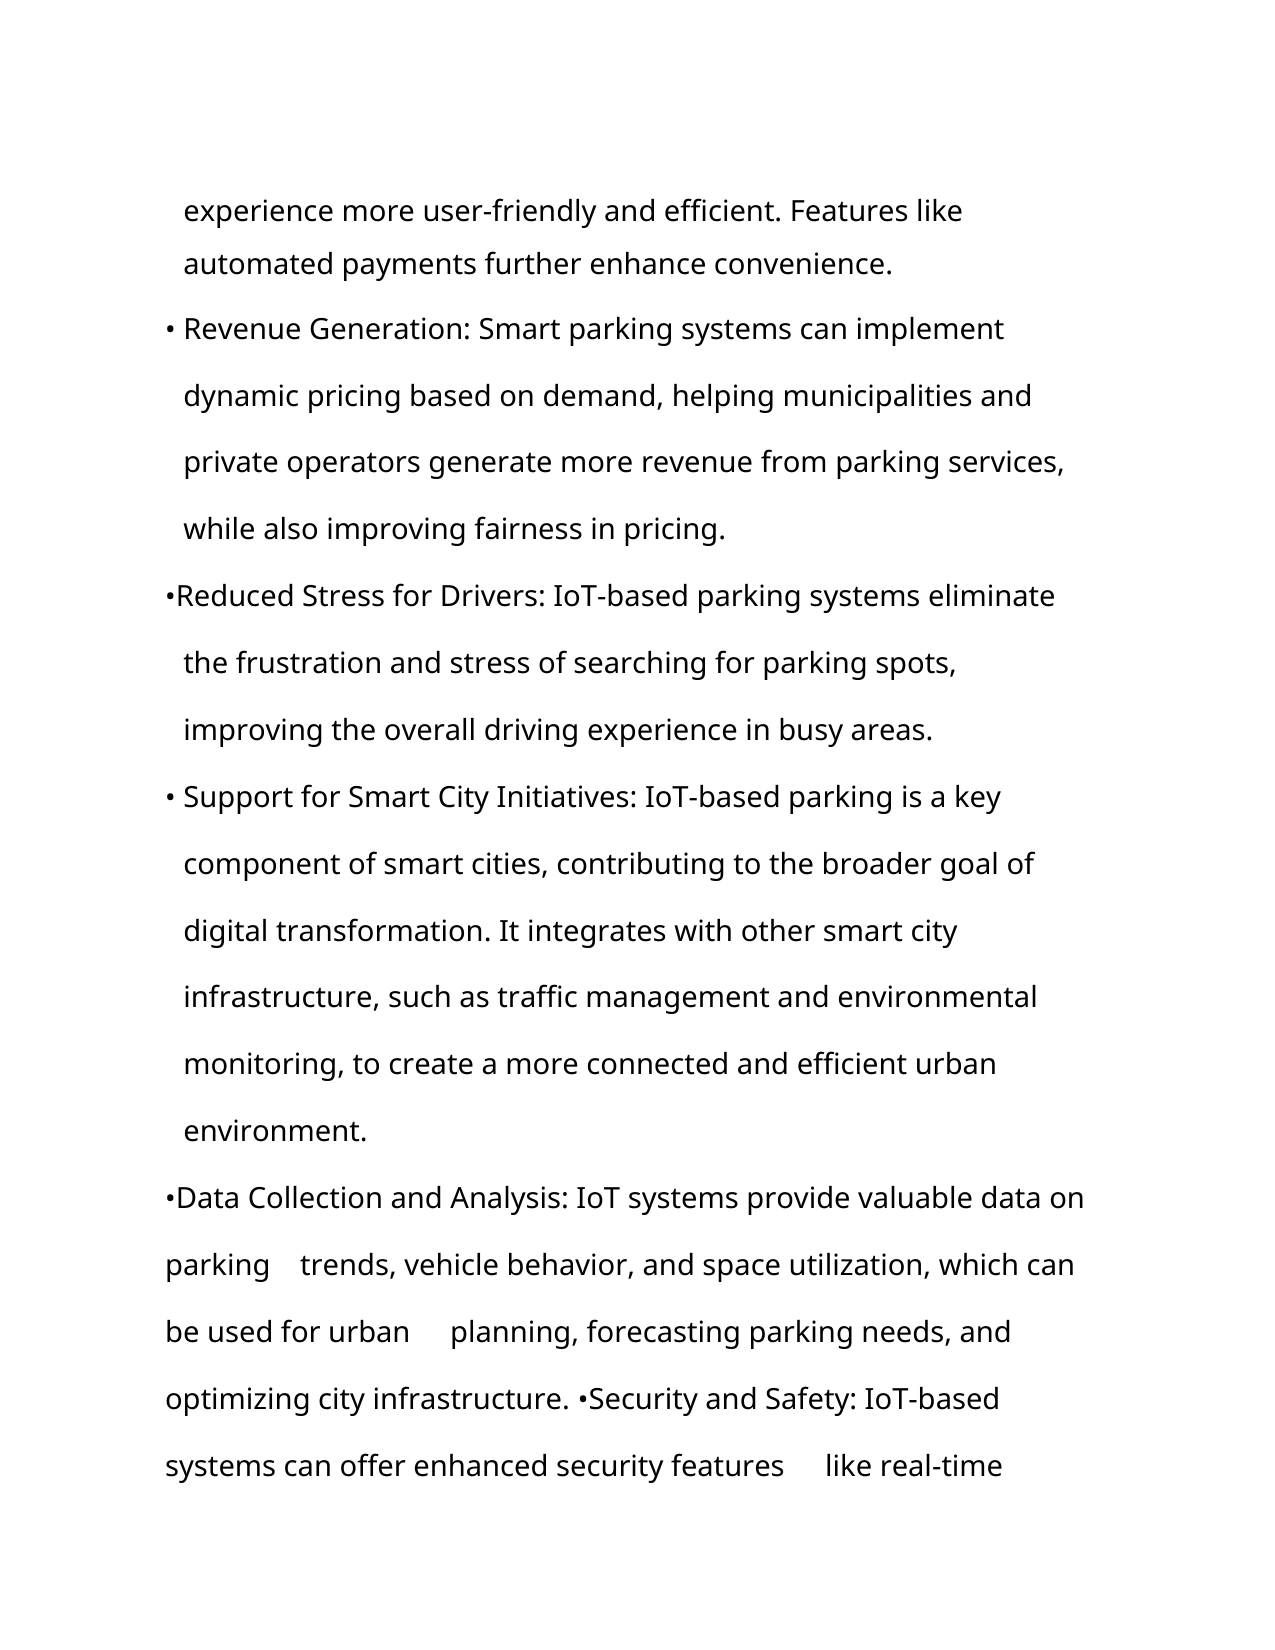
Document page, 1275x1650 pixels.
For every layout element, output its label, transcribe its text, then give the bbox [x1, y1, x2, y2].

text •Reduced Stress for Drivers: IoT-based parking systems eliminate the frustration and stress of searching for parking spots, improving the overall driving experience in busy areas. [165, 553, 1065, 753]
text • Support for Smart City Initiatives: IoT-based parking is a key component of smart cities, contributing to the broader goal of digital transformation. It integrates with other smart city infrastructure, such as traffic management and environmental monitoring, to create a more connected and efficient urban environment. [165, 754, 1095, 1154]
text • Revenue Generation: Smart parking systems can implement dynamic pricing based on demand, helping municipalities and private operators generate more revenue from parking services, while also improving fairness in pricing. [165, 286, 1080, 553]
text experience more user-friendly and efficient. Features like automated payments further enhance convenience. [183, 180, 990, 285]
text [165, 1155, 1095, 1489]
